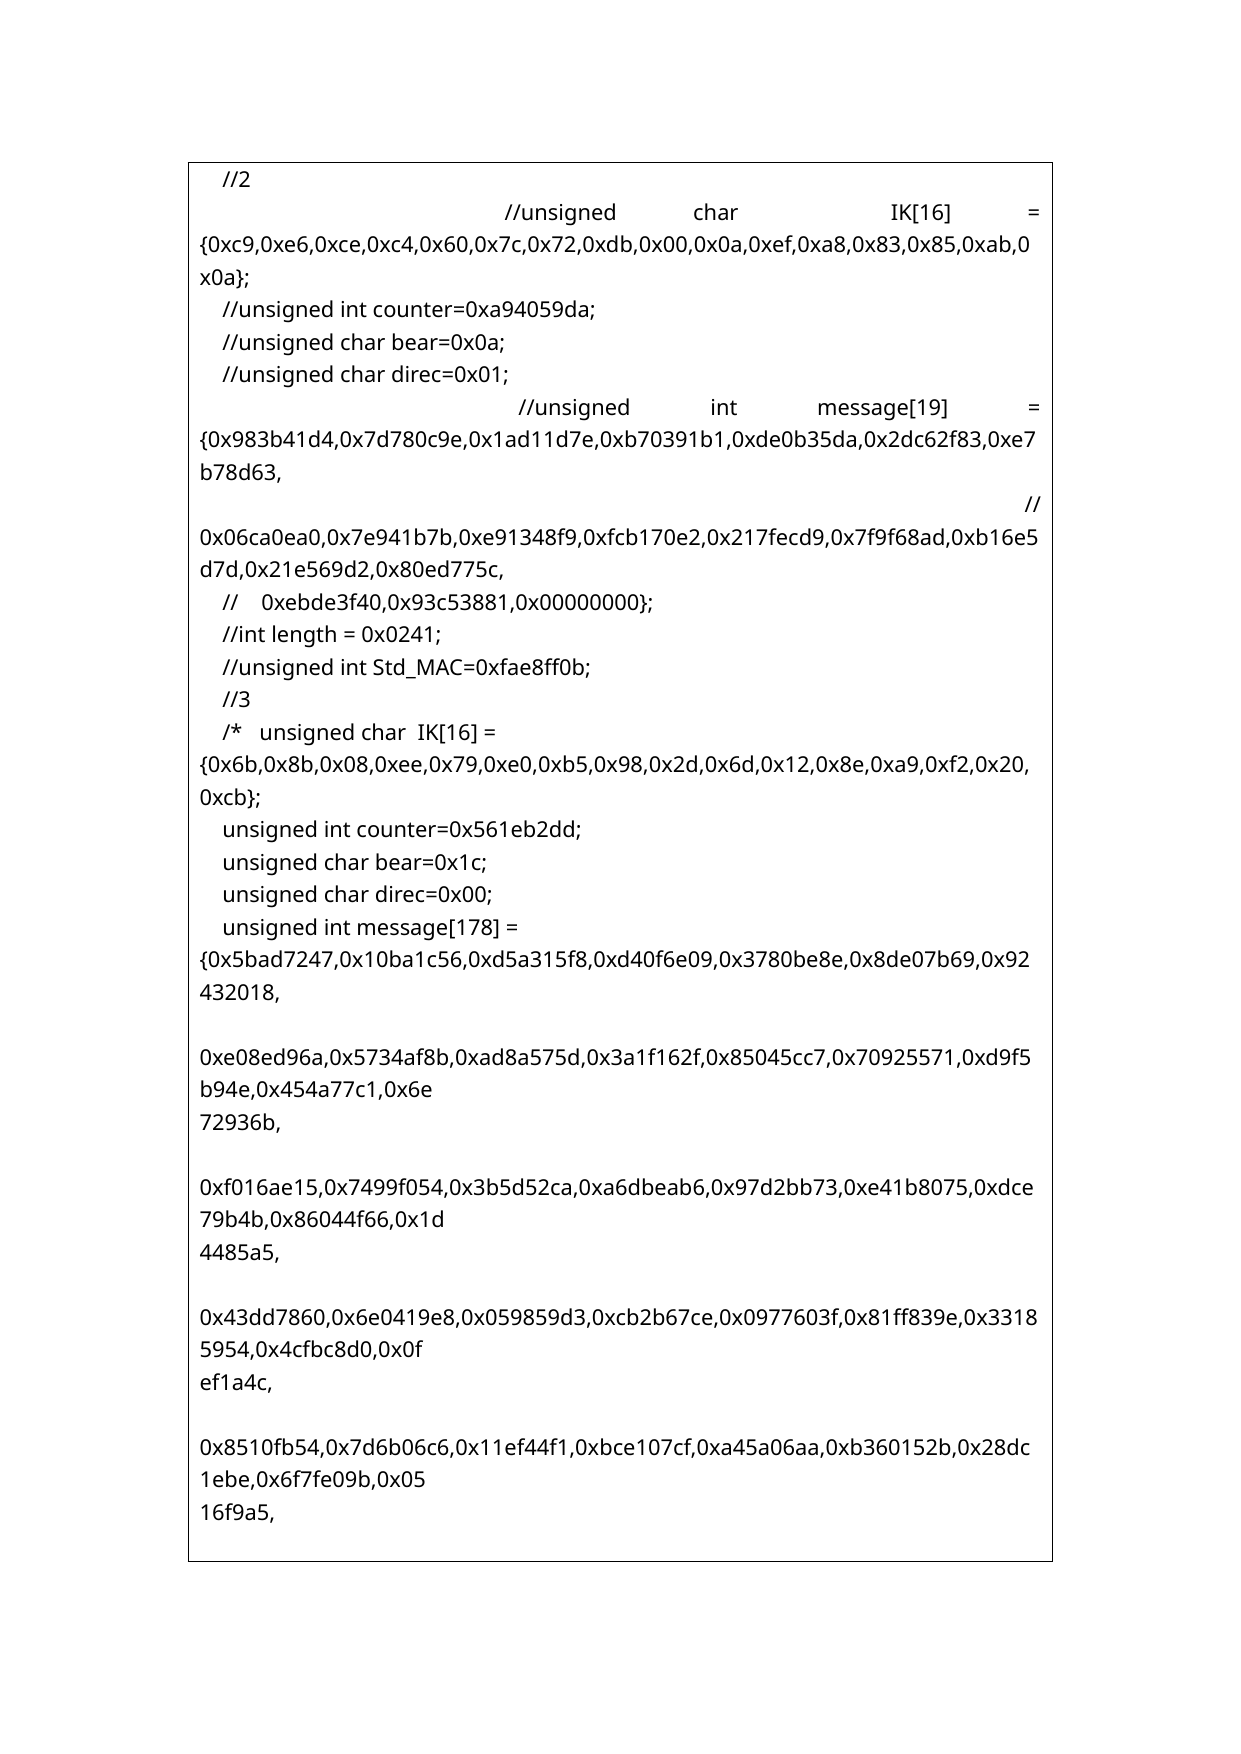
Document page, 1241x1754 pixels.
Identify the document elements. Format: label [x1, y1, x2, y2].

table_header [189, 163, 1052, 1561]
